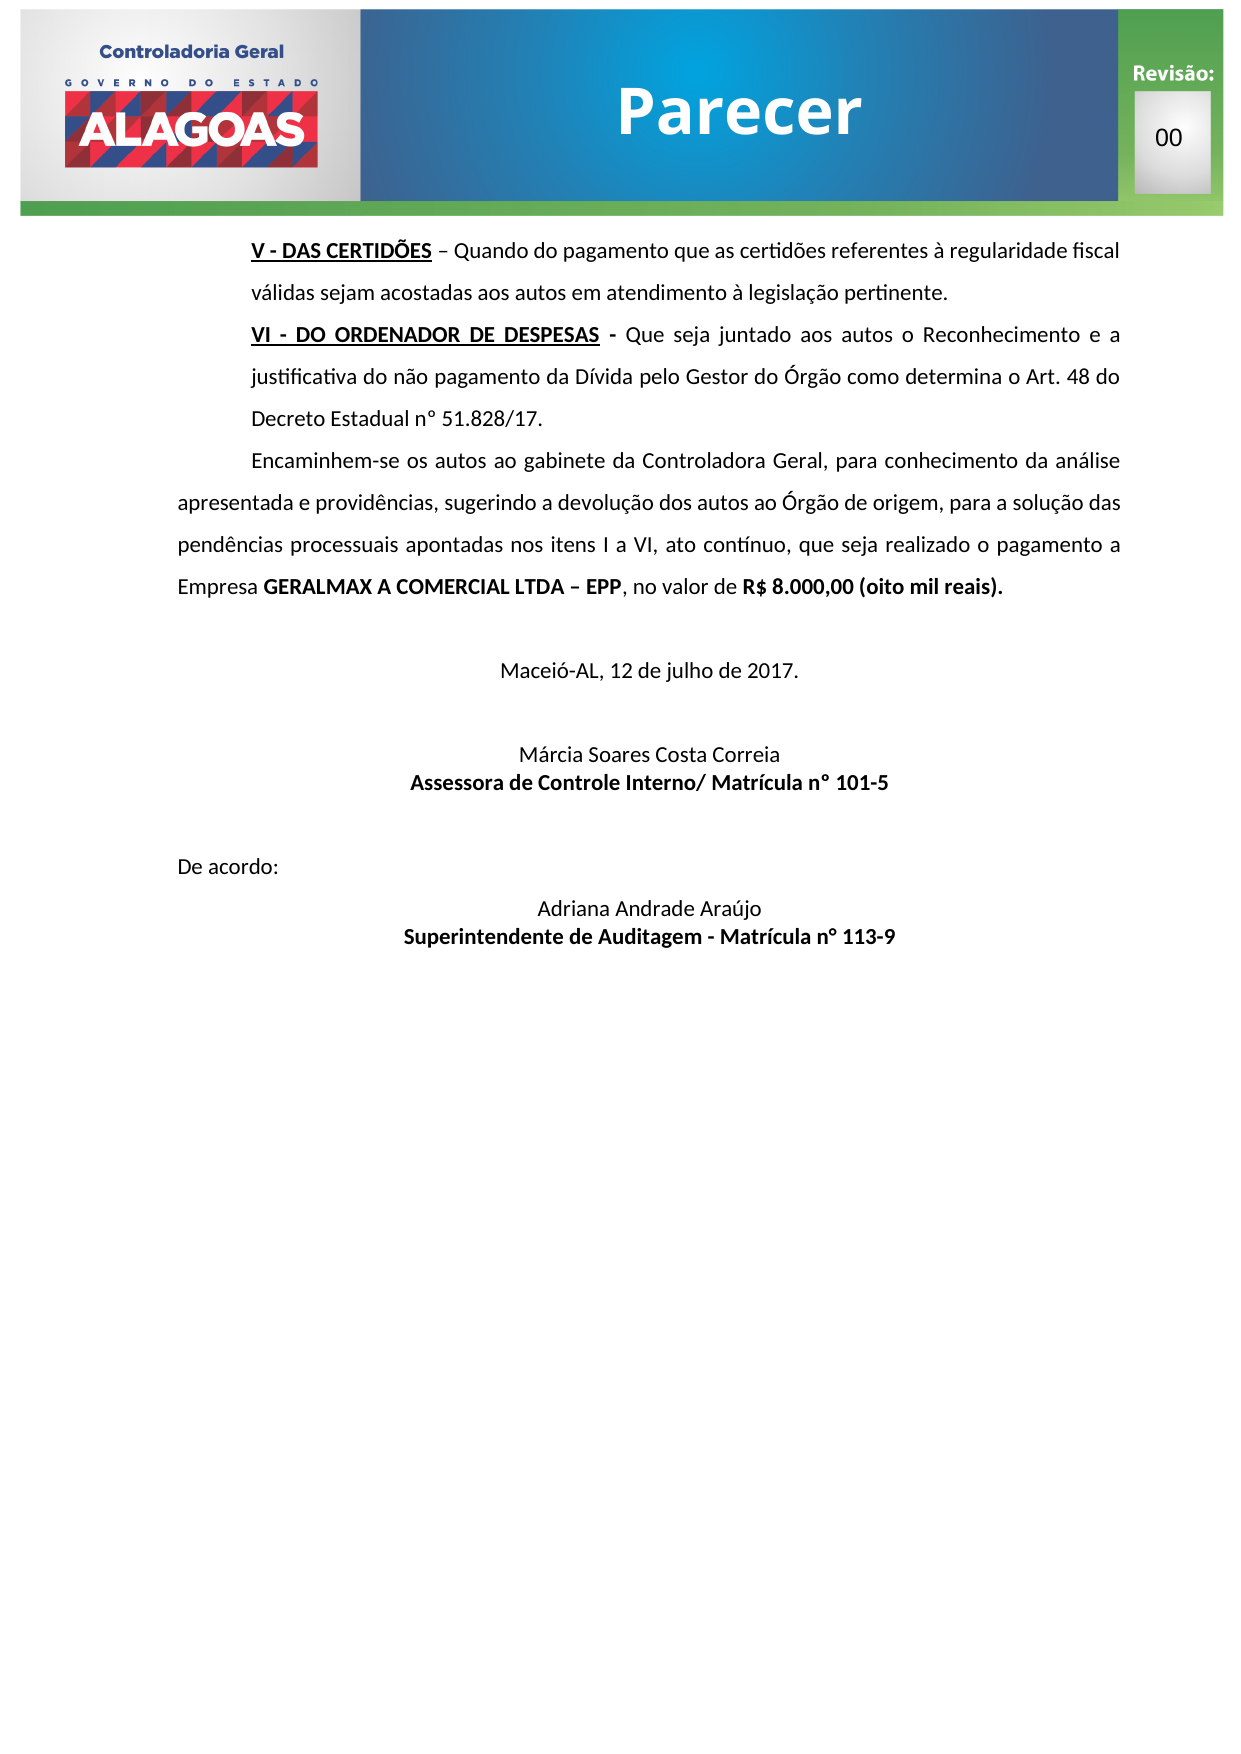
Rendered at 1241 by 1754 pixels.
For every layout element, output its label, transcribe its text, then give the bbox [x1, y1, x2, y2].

text V - DAS CERTIDÕES – Quando do pagamento que as certidões referentes à regularidade fiscal válidas sejam acostadas aos autos em atendimento à legislação pertinente. [251, 236, 1122, 306]
text Adriana Andrade Araújo [177, 894, 1122, 922]
picture [20, 9, 1224, 216]
text Encaminhem-se os autos ao gabinete da Controladora Geral, para conhecimento da análise apresentada e providências, sugerindo a devolução dos autos ao Órgão de origem, para a solução das pendências processuais apontadas nos itens I a VI, ato contínuo, que seja realizado o pagamento a Empresa GERALMAX A COMERCIAL LTDA – EPP, no valor de R$ 8.000,00 (oito mil reais). [177, 446, 1122, 600]
text De acordo: [177, 852, 1122, 880]
text Assessora de Controle Interno/ Matrícula nº 101-5 [177, 768, 1122, 796]
text Superintendente de Auditagem - Matrícula n° 113-9 [177, 922, 1122, 950]
list VI - DO ORDENADOR DE DESPESAS - Que seja juntado aos autos o Reconhecimento e a justificativa do não pagamento da Dívida pelo Gestor do Órgão como determina o Art. 48 do Decreto Estadual nº 51.828/17. [251, 320, 1122, 432]
text Márcia Soares Costa Correia [177, 740, 1122, 768]
text Maceió-AL, 12 de julho de 2017. [177, 656, 1122, 684]
